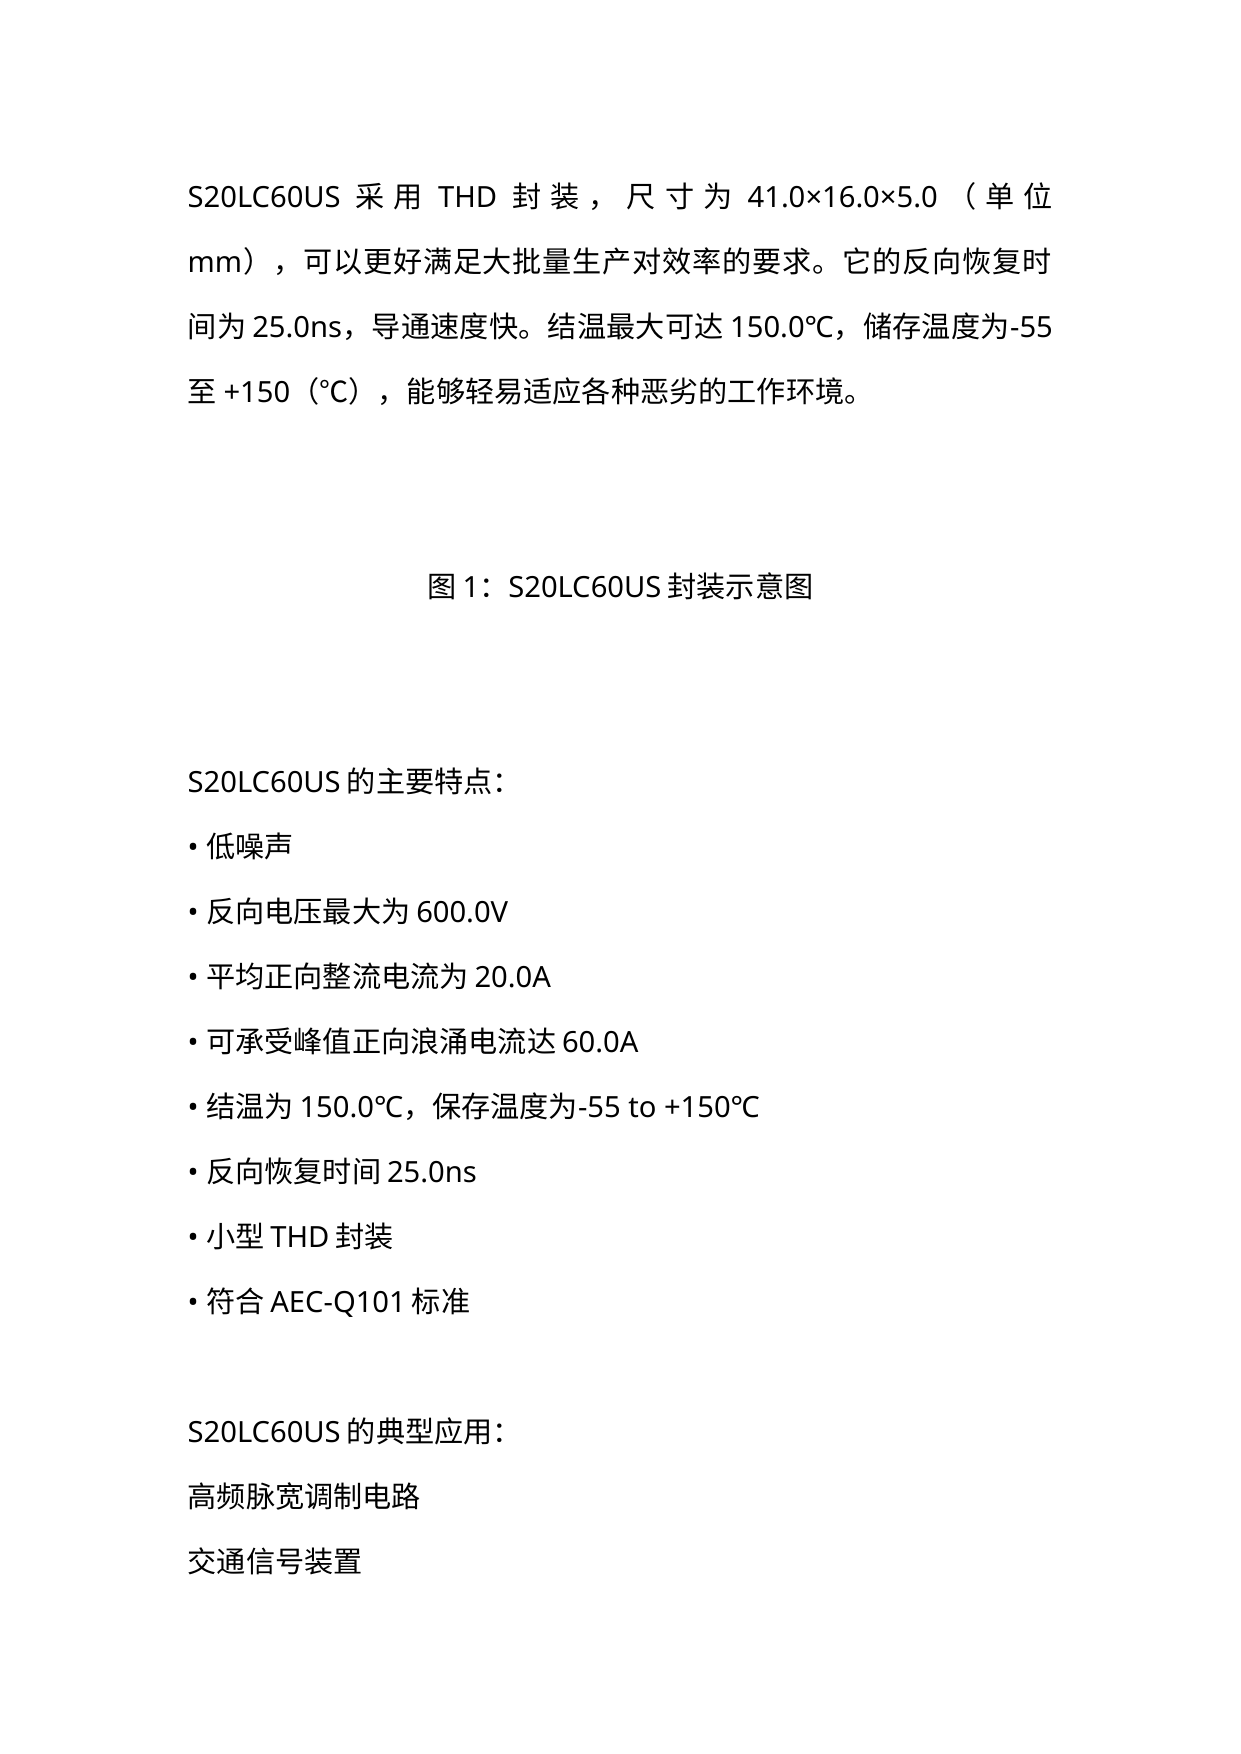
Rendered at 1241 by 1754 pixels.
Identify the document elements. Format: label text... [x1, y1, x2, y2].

text • 结温为150.0℃，保存温度为-55 to +150℃ [187, 1072, 1053, 1137]
text S20LC60US采用THD封装，尺寸为41.0×16.0×5.0（单位mm），可以更好满足大批量生产对效率的要求。它的反向恢复时间为25.0ns，导通速度快。结温最大可达150.0℃，储存温度为-55 至 +150（℃），能够轻易适应各种恶劣的工作环境。 [187, 162, 1053, 422]
text • 平均正向整流电流为20.0A [187, 942, 1053, 1007]
text 图1：S20LC60US封装示意图 [187, 552, 1053, 617]
text • 小型THD封装 [187, 1202, 1053, 1267]
text • 符合AEC-Q101标准 [187, 1267, 1053, 1332]
text • 可承受峰值正向浪涌电流达60.0A [187, 1007, 1053, 1072]
text S20LC60US的主要特点： [187, 747, 1053, 812]
text • 反向电压最大为600.0V [187, 877, 1053, 942]
text S20LC60US的典型应用： [187, 1397, 1053, 1462]
text • 反向恢复时间25.0ns [187, 1137, 1053, 1202]
text • 低噪声 [187, 812, 1053, 877]
text 交通信号装置 [187, 1527, 1053, 1592]
text 高频脉宽调制电路 [187, 1462, 1053, 1527]
